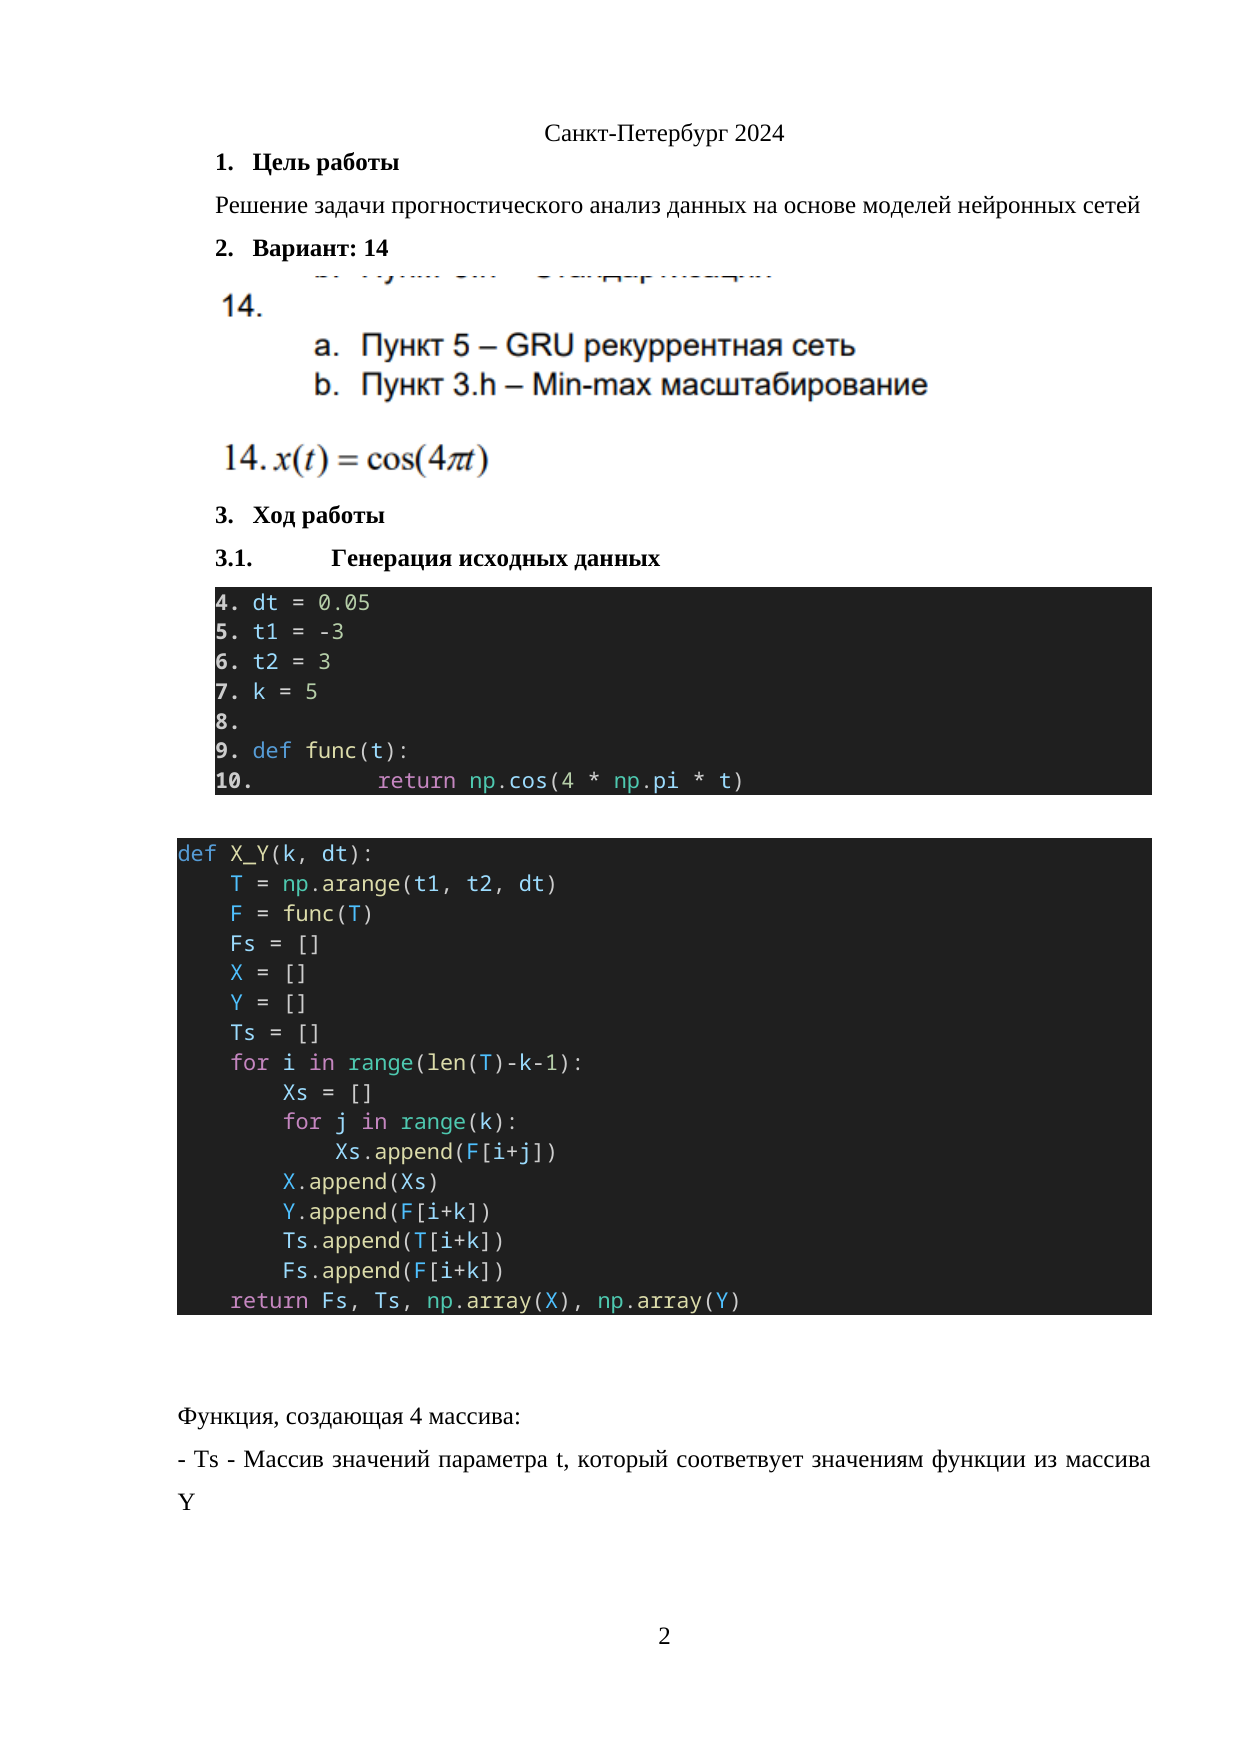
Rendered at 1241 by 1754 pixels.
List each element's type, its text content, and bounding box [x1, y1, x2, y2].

text Функция, создающая 4 массива: [177, 1401, 1152, 1430]
text def X_Y(k, dt): [177, 838, 1152, 868]
list k = 5 [215, 676, 1152, 706]
text Ts.append(T[i+k]) [177, 1226, 1152, 1255]
list Ход работы [215, 500, 1152, 529]
text T = np.arange(t1, t2, dt) [177, 868, 1152, 898]
text for i in range(len(T)-k-1): [177, 1047, 1152, 1077]
text X.append(Xs) [177, 1166, 1152, 1196]
text Санкт-Петербург 2024 [177, 118, 1152, 147]
text Y = [] [177, 987, 1152, 1017]
list Генерация исходных данных [215, 543, 1152, 572]
text Y.append(F[i+k]) [177, 1196, 1152, 1226]
text Fs.append(F[i+k]) [177, 1255, 1152, 1285]
list return np.cos(4 * np.pi * t) [215, 765, 1152, 795]
text X = [] [177, 957, 1152, 987]
text Fs = [] [177, 928, 1152, 957]
text F = func(T) [177, 898, 1152, 928]
text return Fs, Ts, np.array(X), np.array(Y) [177, 1285, 1152, 1315]
list t2 = 3 [215, 646, 1152, 676]
picture [214, 276, 956, 422]
list Вариант: 14 [215, 233, 1152, 262]
text Xs = [] [177, 1077, 1152, 1106]
list dt = 0.05 [215, 587, 1152, 616]
text - Ts - Массив значений параметра t, который соответвует значениям функции из массива Y [177, 1444, 1152, 1516]
list def func(t): [215, 736, 1152, 765]
list Цель работы [215, 147, 1152, 176]
picture [214, 436, 493, 486]
list t1 = -3 [215, 616, 1152, 646]
text Решение задачи прогностического анализ данных на основе моделей нейронных сетей [215, 190, 1152, 219]
text for j in range(k): [177, 1106, 1152, 1136]
text Ts = [] [177, 1017, 1152, 1047]
text Xs.append(F[i+j]) [177, 1136, 1152, 1166]
